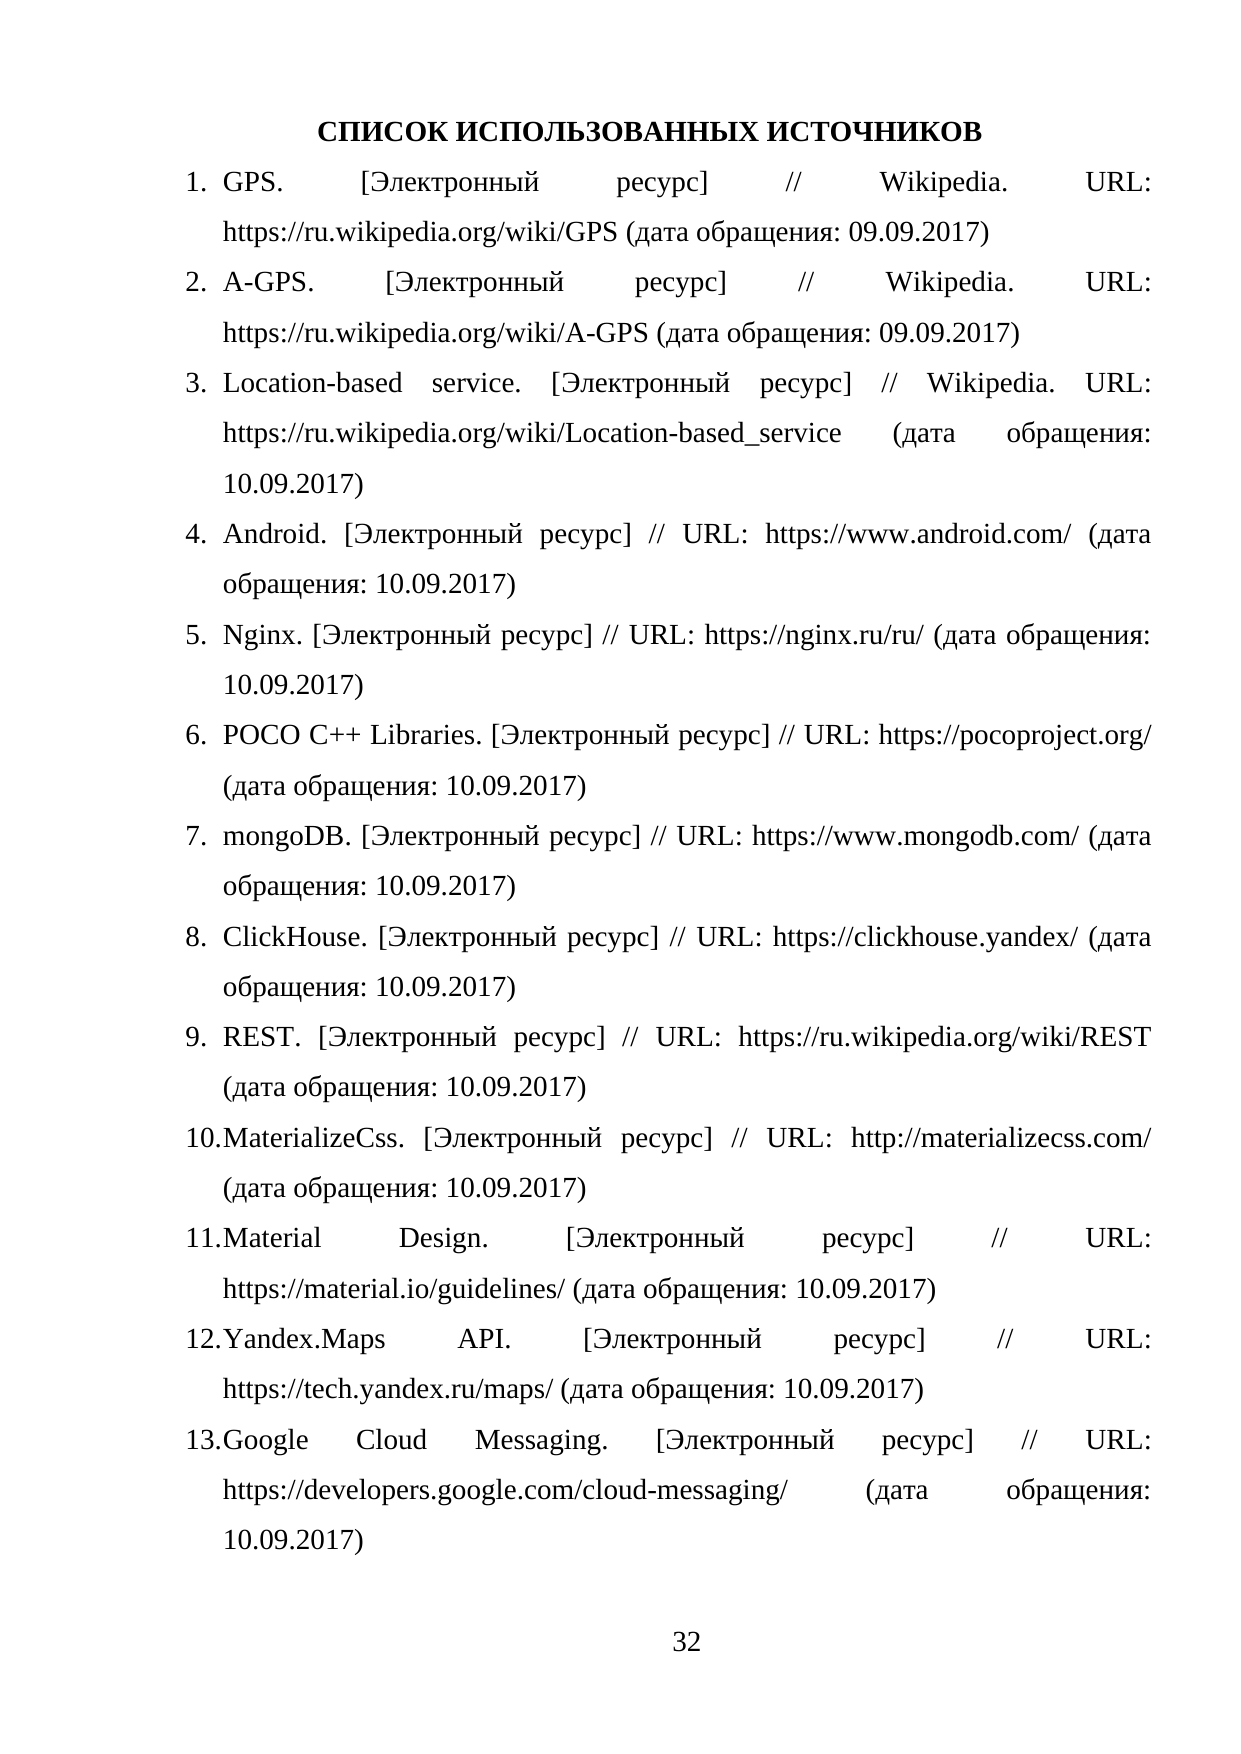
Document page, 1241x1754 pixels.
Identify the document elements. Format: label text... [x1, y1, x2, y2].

list POCO C++ Libraries. [Электронный ресурс] // URL: https://pocoproject.org/ (дата обращения: 10.09.2017) [185, 717, 1152, 801]
list GPS. [Электронный ресурс] // Wikipedia. URL: https://ru.wikipedia.org/wiki/GPS (дата обращения: 09.09.2017) [185, 164, 1152, 248]
list Google Cloud Messaging. [Электронный ресурс] // URL: https://developers.google.com/cloud-messaging/ (дата обращения: 10.09.2017) [185, 1422, 1152, 1556]
list Android. [Электронный ресурс] // URL: https://www.android.com/ (дата обращения: 10.09.2017) [185, 516, 1152, 600]
list Material Design. [Электронный ресурс] // URL: https://material.io/guidelines/ (дата обращения: 10.09.2017) [185, 1221, 1152, 1304]
list Yandex.Maps API. [Электронный ресурс] // URL: https://tech.yandex.ru/maps/ (дата обращения: 10.09.2017) [185, 1321, 1152, 1405]
list Nginx. [Электронный ресурс] // URL: https://nginx.ru/ru/ (дата обращения: 10.09.2017) [185, 617, 1152, 701]
list A-GPS. [Электронный ресурс] // Wikipedia. URL: https://ru.wikipedia.org/wiki/A-GPS (дата обращения: 09.09.2017) [185, 264, 1152, 348]
subtitle СПИСОК ИСПОЛЬЗОВАННЫХ ИСТОЧНИКОВ [148, 114, 1152, 147]
list MaterializeCss. [Электронный ресурс] // URL: http://materializecss.com/ (дата обращения: 10.09.2017) [185, 1120, 1152, 1204]
list mongoDB. [Электронный ресурс] // URL: https://www.mongodb.com/ (дата обращения: 10.09.2017) [185, 818, 1152, 902]
list REST. [Электронный ресурс] // URL: https://ru.wikipedia.org/wiki/REST (дата обращения: 10.09.2017) [185, 1019, 1152, 1103]
list Location-based service. [Электронный ресурс] // Wikipedia. URL: https://ru.wikipedia.org/wiki/Location-based_service (дата обращения: 10.09.2017) [185, 365, 1152, 499]
list ClickHouse. [Электронный ресурс] // URL: https://clickhouse.yandex/ (дата обращения: 10.09.2017) [185, 919, 1152, 1002]
